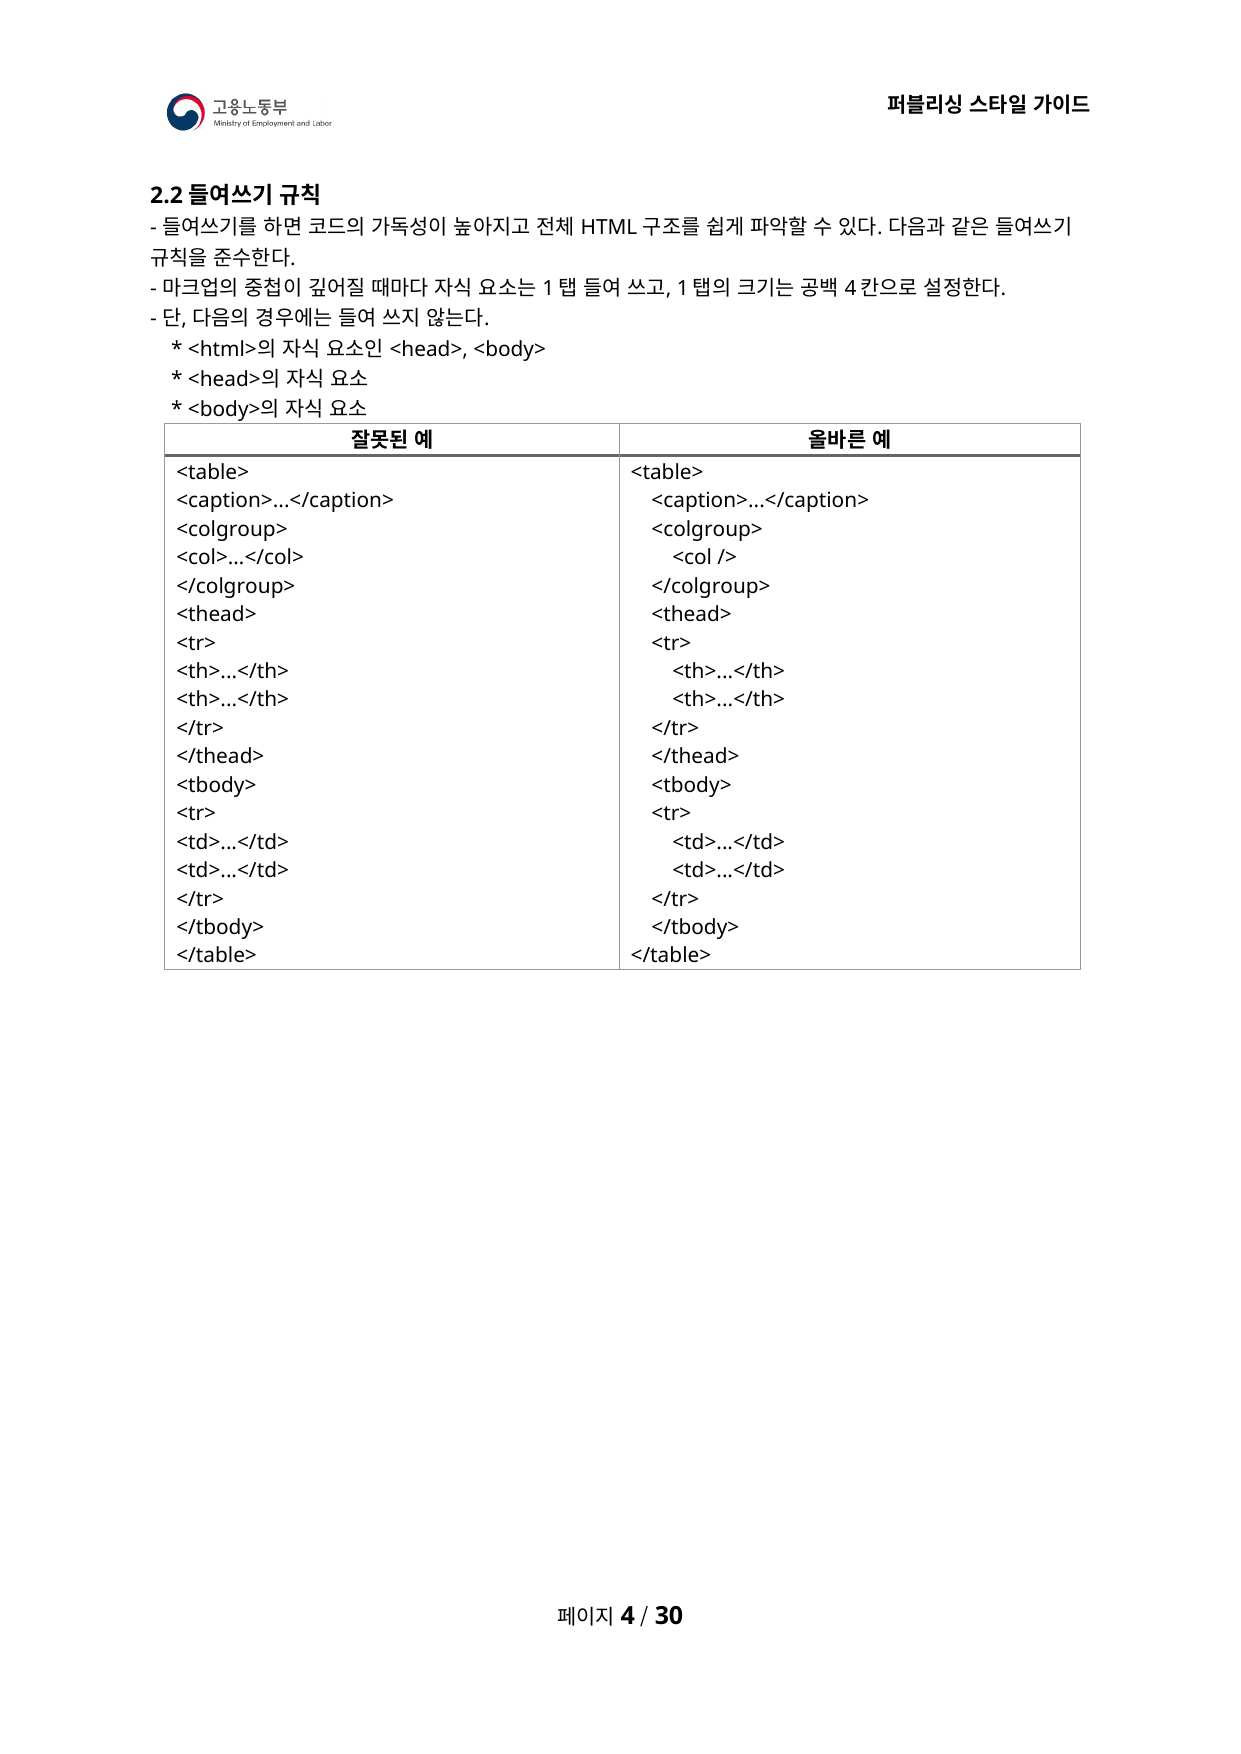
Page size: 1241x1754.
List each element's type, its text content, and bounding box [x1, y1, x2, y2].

text - 들여쓰기를 하면 코드의 가독성이 높아지고 전체 HTML 구조를 쉽게 파악할 수 있다. 다음과 같은 들여쓰기 규칙을 준수한다. [150, 211, 1090, 271]
picture [150, 90, 349, 134]
table_cell <table> <caption>...</caption> <colgroup> <col>…</col> </colgroup> <thead> <tr> <th>...</th> <th>...</th> </tr> </thead> <tbody> <tr> <td>...</td> <td>...</td> </tr> </tbody> </table> [165, 457, 619, 969]
text * <head>의 자식 요소 [171, 362, 1090, 392]
table_header 잘못된 예 [165, 424, 619, 454]
text * <body>의 자식 요소 [171, 392, 1090, 423]
text - 마크업의 중첩이 깊어질 때마다 자식 요소는 1탭 들여 쓰고, 1탭의 크기는 공백 4칸으로 설정한다. [150, 271, 1090, 301]
text 2.2 들여쓰기 규칙 [150, 177, 1090, 211]
table_cell <table> <caption>...</caption> <colgroup> <col /> </colgroup> <thead> <tr> <th>...</th> <th>...</th> </tr> </thead> <tbody> <tr> <td>...</td> <td>...</td> </tr> </tbody> </table> [620, 457, 1080, 969]
table_header 올바른 예 [620, 424, 1080, 454]
text * <html>의 자식 요소인 <head>, <body> [171, 332, 1090, 362]
text - 단, 다음의 경우에는 들여 쓰지 않는다. [150, 301, 1090, 332]
